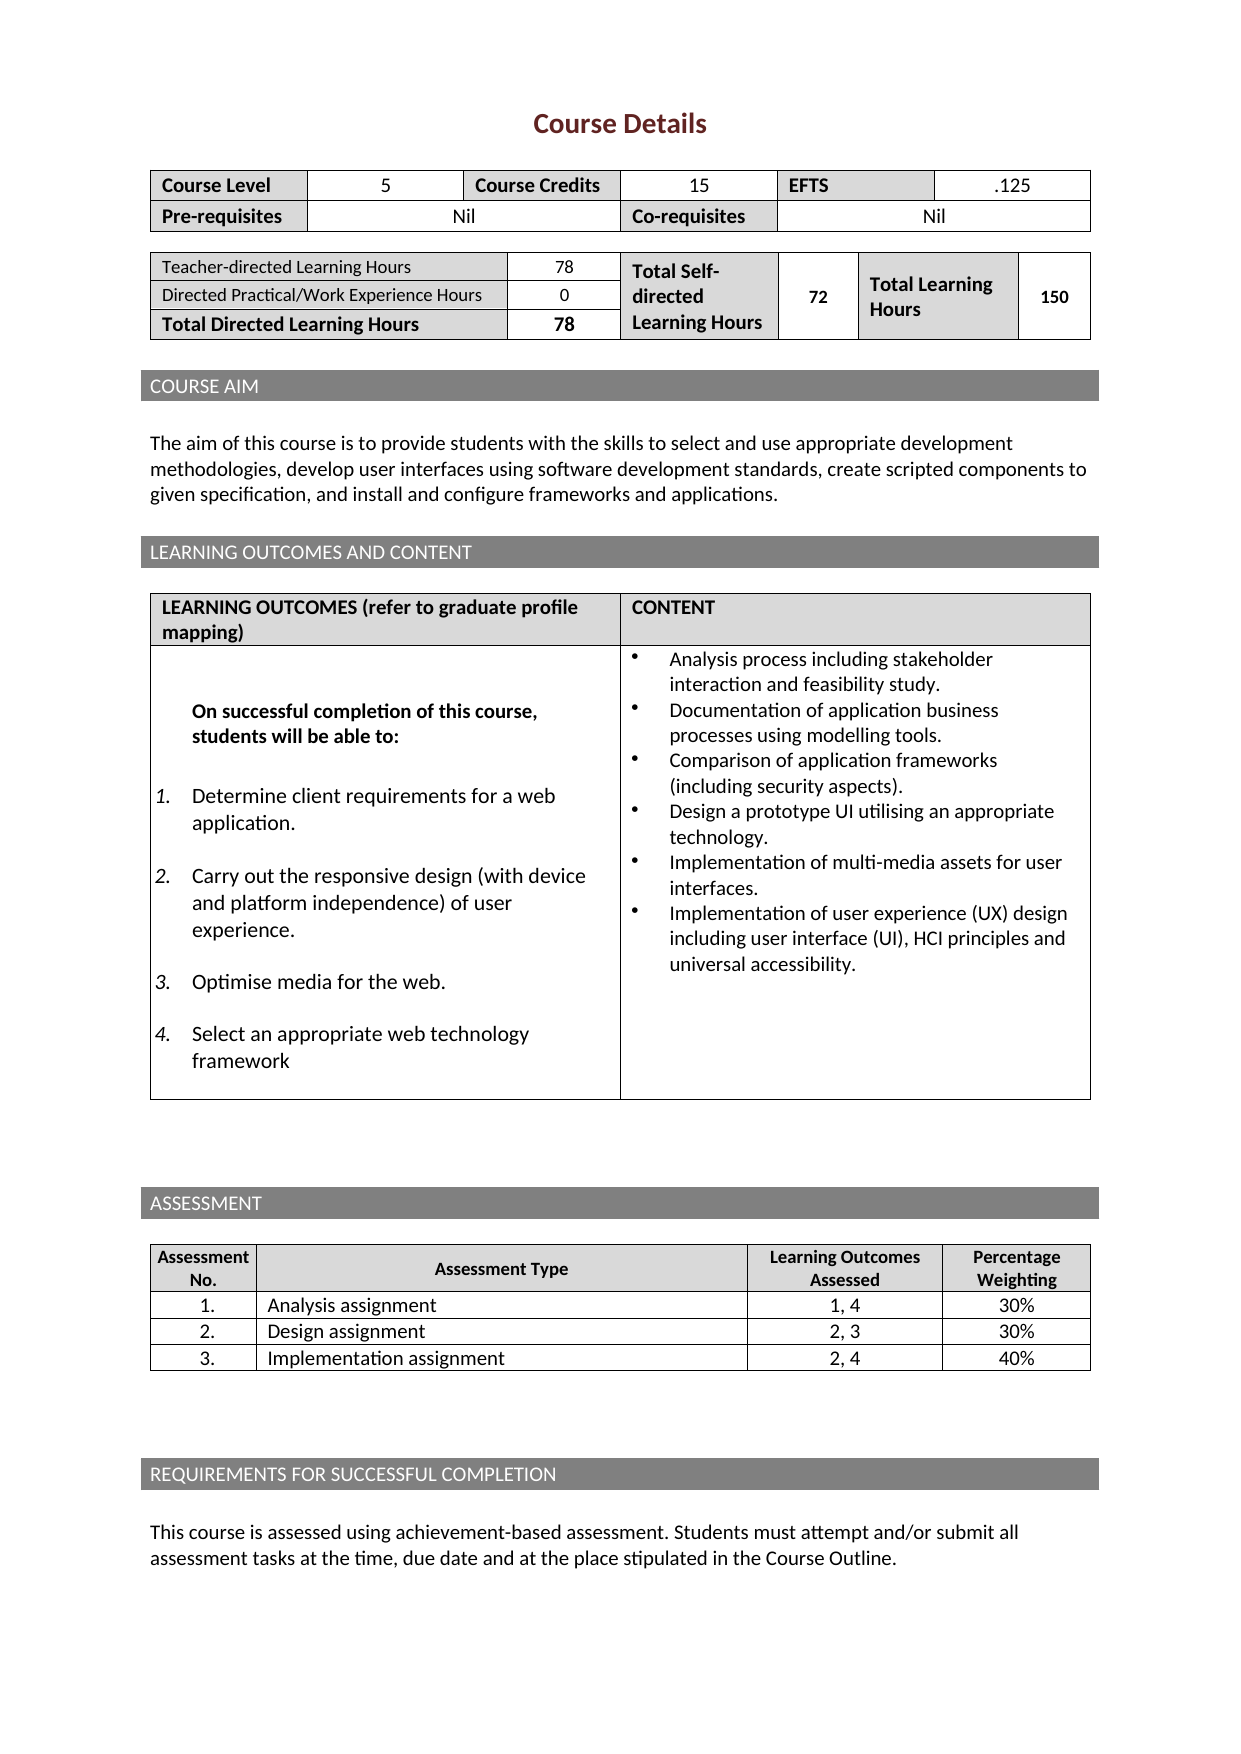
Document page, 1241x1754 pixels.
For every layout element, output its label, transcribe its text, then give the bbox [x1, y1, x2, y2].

table_header Course Credits [464, 171, 620, 200]
table_header Course Level [151, 171, 307, 200]
table_header LEARNING OUTCOMES (refer to graduate profile mapping) [151, 594, 620, 645]
table_cell 30% [943, 1292, 1090, 1317]
table_header Learning Outcomes Assessed [748, 1245, 942, 1291]
text The aim of this course is to provide students with the skills to select and use appropriate development methodologies, develop user interfaces using software development standards, create scripted components to given specification, and install and configure frameworks and applications. [150, 431, 1090, 507]
table_cell Nil [778, 201, 1090, 231]
table_header Total Self-directed Learning Hours [621, 253, 778, 339]
table_cell Pre-requisites [151, 201, 307, 231]
table_cell Directed Practical/Work Experience Hours [151, 281, 507, 308]
table_header .125 [935, 171, 1090, 200]
table_header 78 [508, 253, 620, 280]
table_cell 30% [943, 1319, 1090, 1344]
table_cell 2, 3 [748, 1319, 942, 1344]
table_cell On successful completion of this course, students will be able to: Determine client requirements for a web application. Carry out the responsive design (with device and platform independence) of user experience. Optimise media for the web. Select an appropriate web technology framework [151, 646, 620, 1099]
text This course is assessed using achievement-based assessment. Students must attempt and/or submit all assessment tasks at the time, due date and at the place stipulated in the Course Outline. [150, 1519, 1090, 1570]
table_header Total Learning Hours [859, 253, 1018, 339]
table_cell 1, 4 [748, 1292, 942, 1317]
table_cell 40% [943, 1345, 1090, 1370]
table_cell Implementation assignment [257, 1345, 747, 1370]
table_cell Analysis process including stakeholder interaction and feasibility study. Documentation of application business processes using modelling tools. Comparison of application frameworks (including security aspects). Design a prototype UI utilising an appropriate technology. Implementation of multi-media assets for user interfaces. Implementation of user experience (UX) design including user interface (UI), HCI principles and universal accessibility. [621, 646, 1090, 1099]
table_cell Nil [308, 201, 620, 231]
table_header 150 [1019, 253, 1090, 339]
table_header 72 [779, 253, 858, 339]
text Learning Outcomes and Content [142, 537, 1098, 567]
text Requirements for Successful Completion [142, 1460, 1098, 1489]
table_cell 2, 4 [748, 1345, 942, 1370]
text Course Details [150, 105, 1090, 140]
table_header EFTS [778, 171, 934, 200]
table_cell Co-requisites [621, 201, 777, 231]
table_header 5 [308, 171, 463, 200]
table_cell 78 [508, 310, 620, 339]
table_header 15 [621, 171, 777, 200]
table_header CONTENT [621, 594, 1090, 645]
table_cell [151, 1345, 256, 1370]
text Course Aim [142, 371, 1098, 400]
table_cell Total Directed Learning Hours [151, 310, 507, 339]
table_header Assessment No. [151, 1245, 256, 1291]
table_cell Design assignment [257, 1319, 747, 1344]
table_cell 0 [508, 281, 620, 308]
table_cell [151, 1292, 256, 1317]
table_header Percentage Weighting [943, 1245, 1090, 1291]
table_cell [151, 1319, 256, 1344]
table_cell Analysis assignment [257, 1292, 747, 1317]
text Assessment [142, 1188, 1098, 1218]
table_header Teacher-directed Learning Hours [151, 253, 507, 280]
table_header Assessment Type [257, 1245, 747, 1291]
